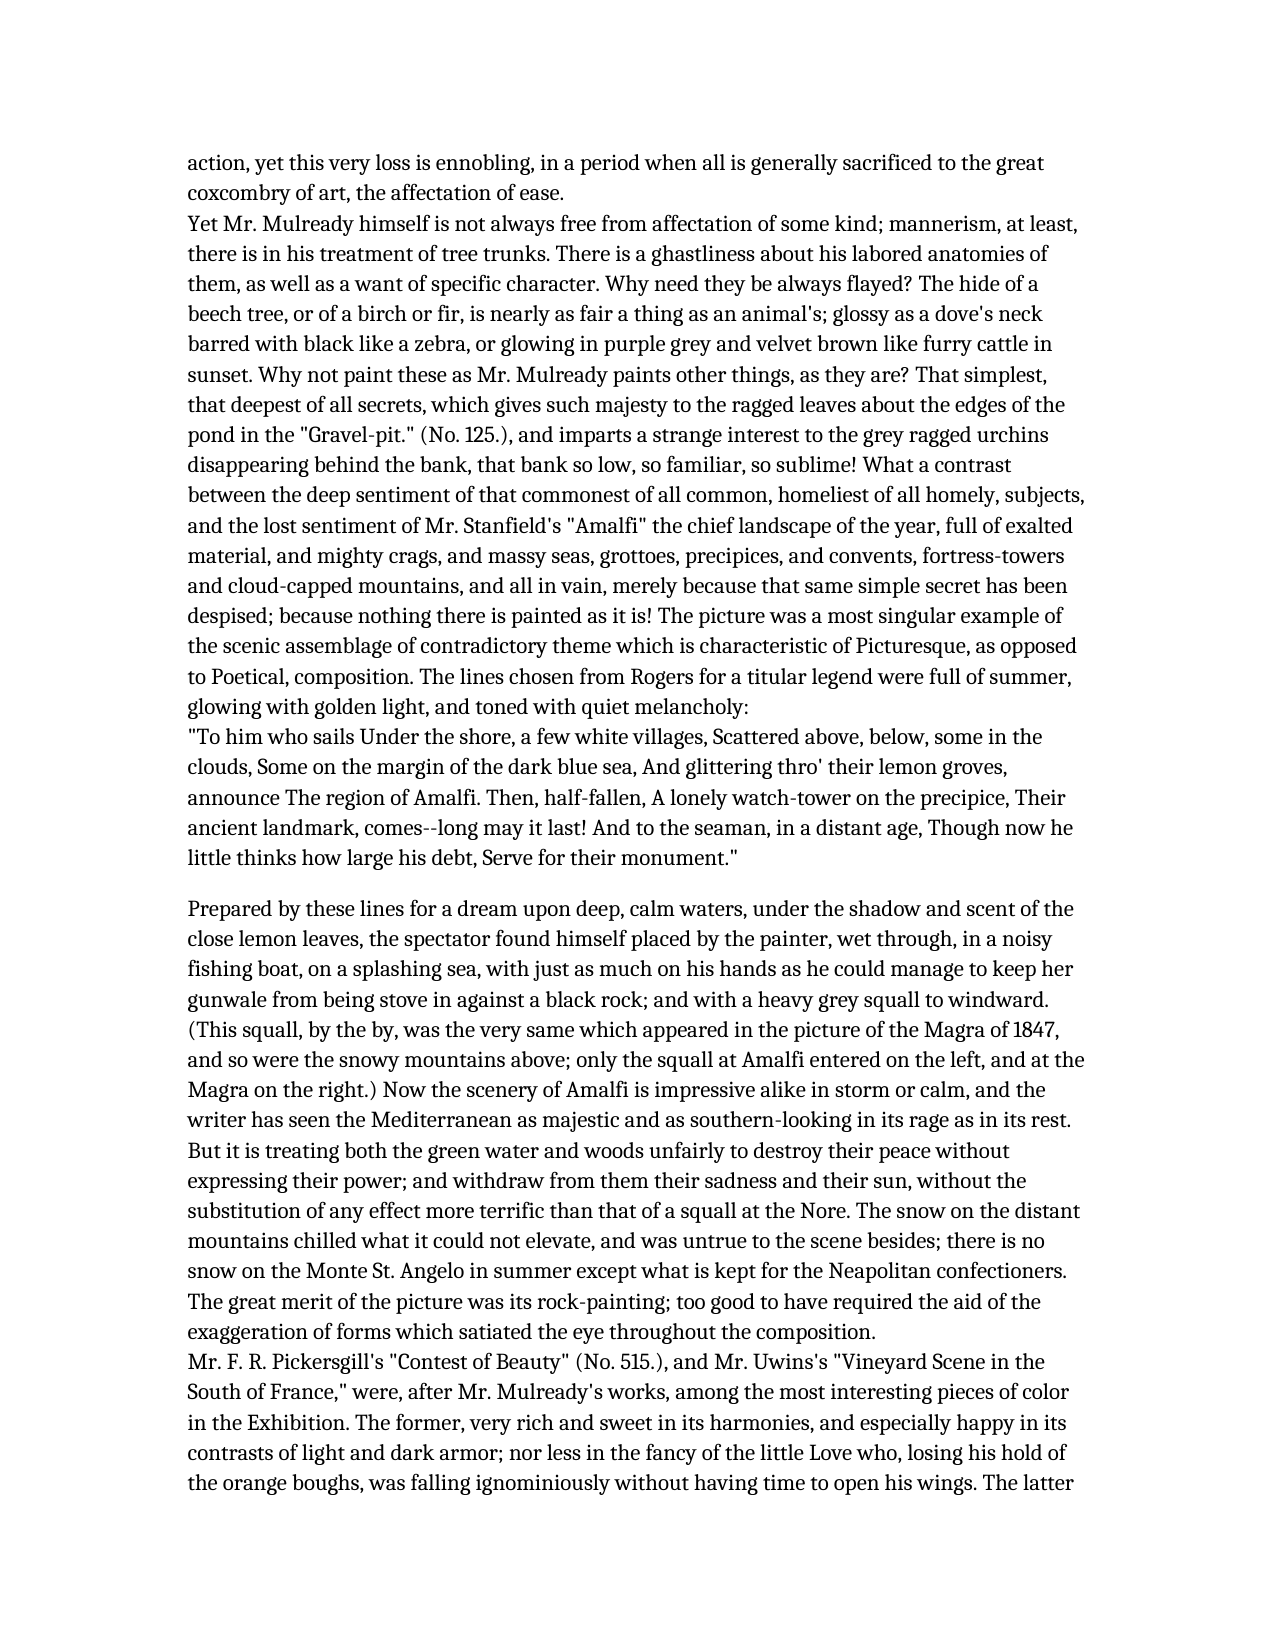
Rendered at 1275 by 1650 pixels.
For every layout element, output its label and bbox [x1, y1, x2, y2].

text [187, 150, 1087, 871]
text [187, 896, 1087, 1496]
